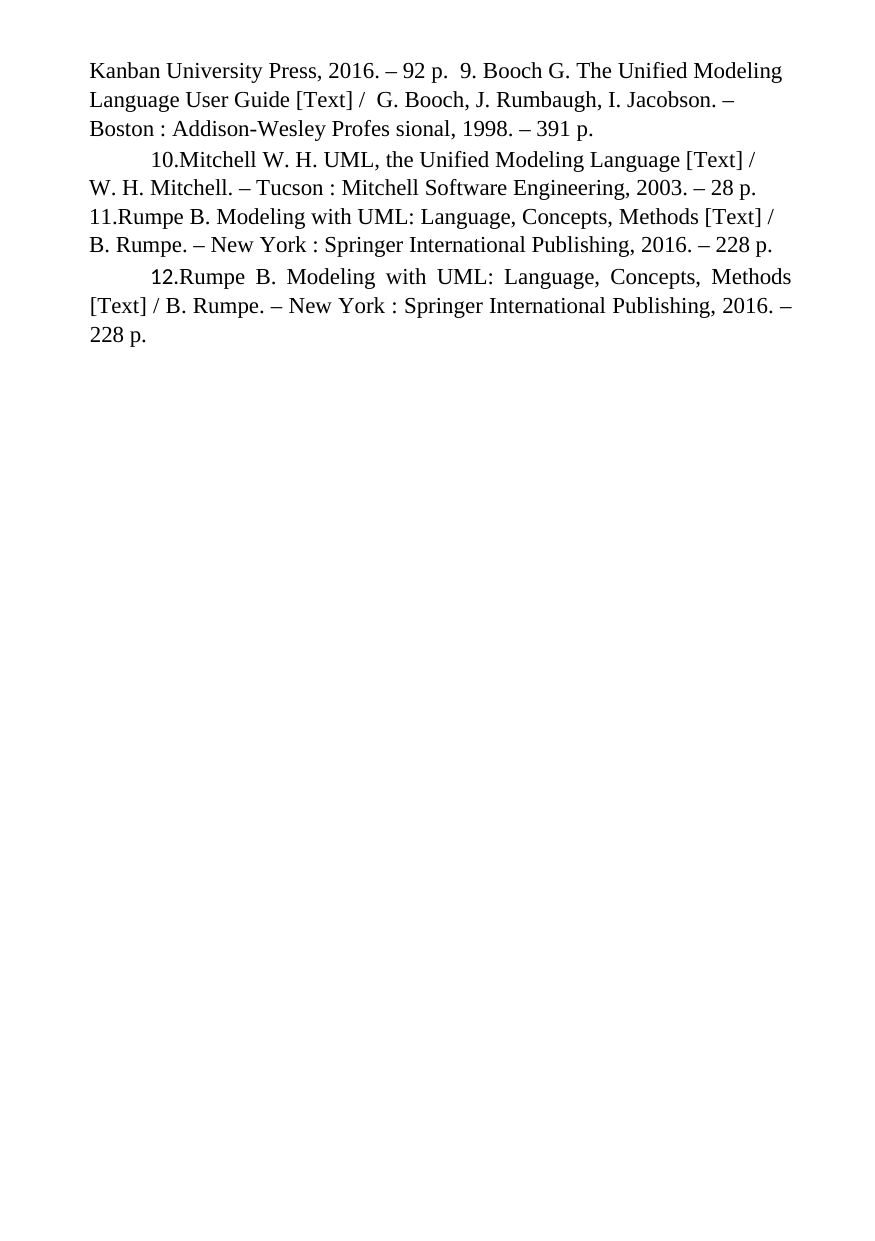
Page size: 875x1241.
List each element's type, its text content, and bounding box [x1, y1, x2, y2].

text 12.Rumpe B. Modeling with UML: Language, Concepts, Methods [Text] / B. Rumpe. – New York : Springer International Publishing, 2016. – 228 p. [89, 262, 792, 348]
text 10.Mitchell W. H. UML, the Unified Modeling Language [Text] / W. H. Mitchell. – Tucson : Mitchell Software Engineering, 2003. – 28 p. 11.Rumpe B. Modeling with UML: Language, Concepts, Methods [Text] / B. Rumpe. – New York : Springer International Publishing, 2016. – 228 p. [89, 146, 793, 258]
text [89, 57, 793, 142]
